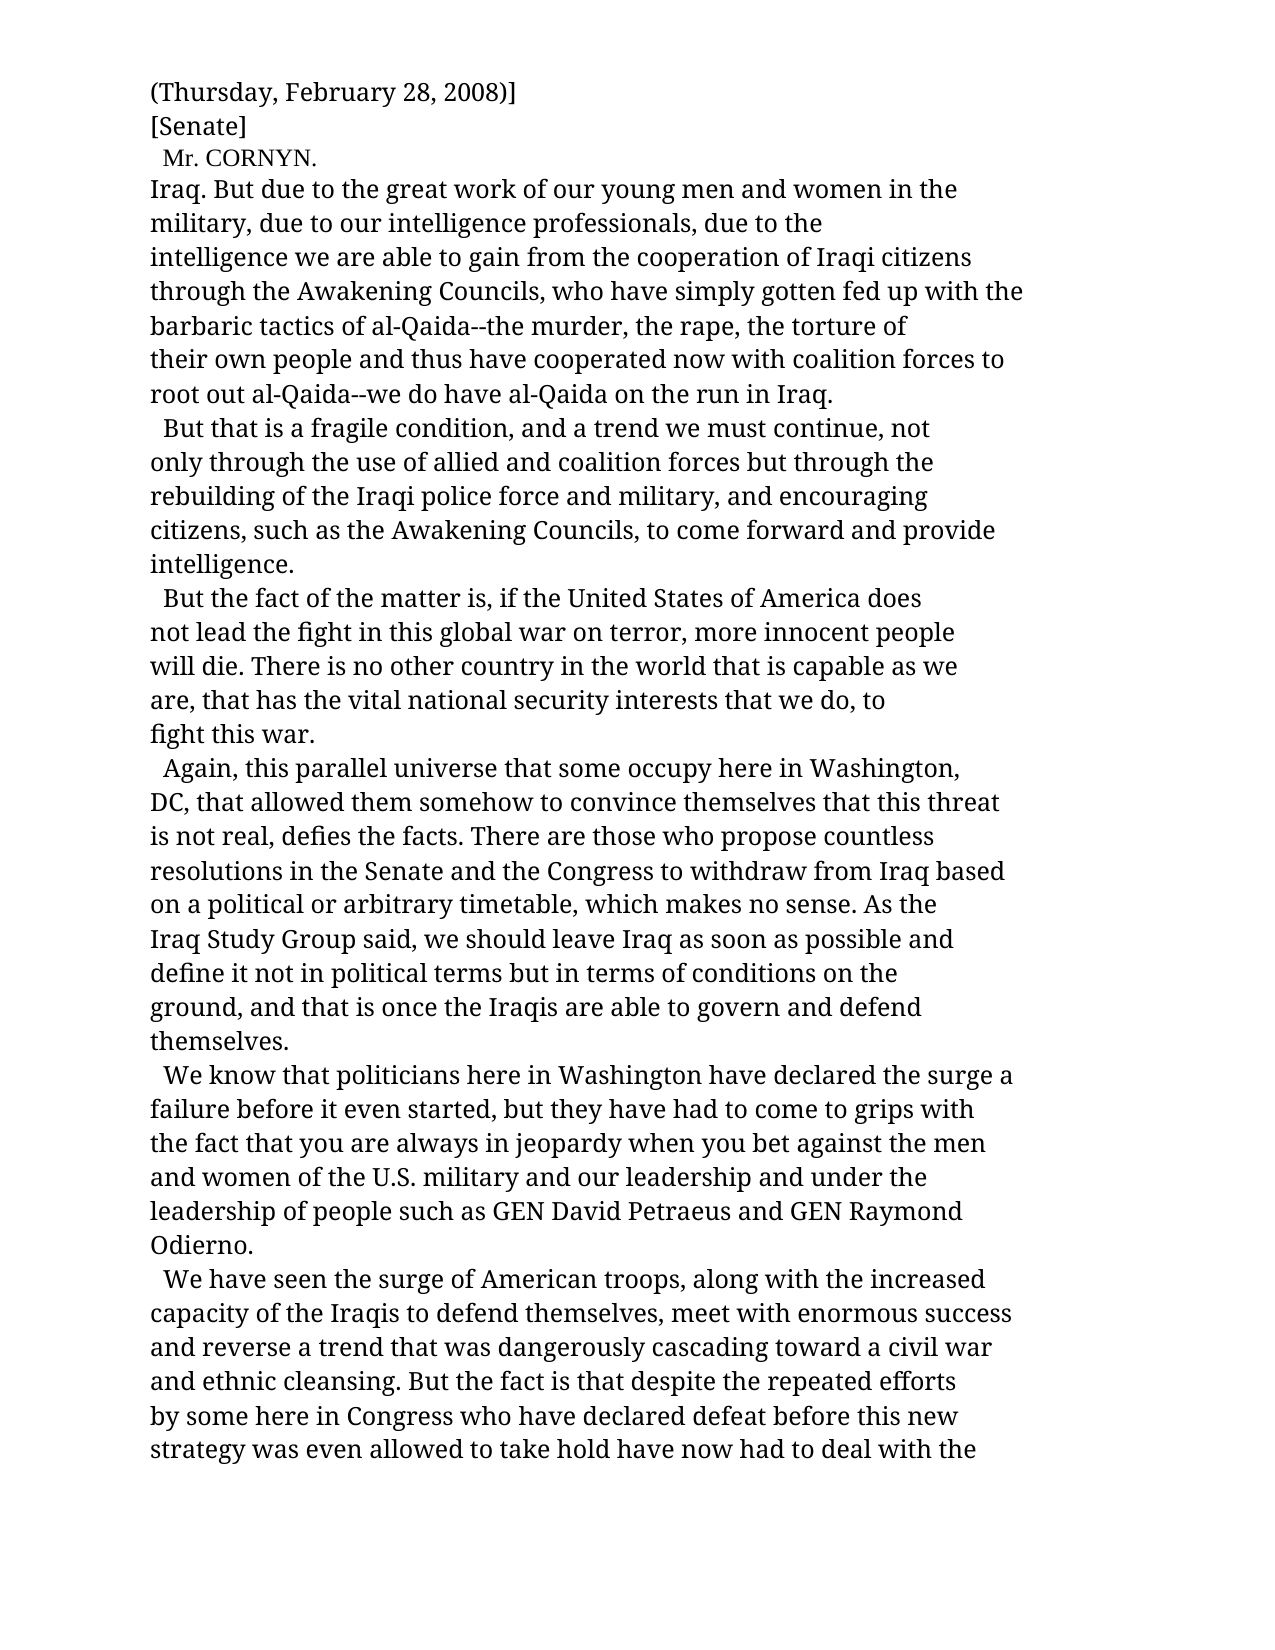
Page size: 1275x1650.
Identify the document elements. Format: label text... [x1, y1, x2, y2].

text is not real, defies the facts. There are those who propose countless [150, 819, 1125, 853]
text DC, that allowed them somehow to convince themselves that this threat [150, 785, 1125, 819]
text ground, and that is once the Iraqis are able to govern and defend [150, 989, 1125, 1023]
text and ethnic cleansing. But the fact is that despite the repeated efforts [150, 1364, 1125, 1398]
text themselves. [150, 1023, 1125, 1057]
text barbaric tactics of al-Qaida--the murder, the rape, the torture of [150, 308, 1125, 342]
text Again, this parallel universe that some occupy here in Washington, [150, 751, 1125, 785]
text and reverse a trend that was dangerously cascading toward a civil war [150, 1330, 1125, 1364]
text But the fact of the matter is, if the United States of America does [150, 581, 1125, 615]
text leadership of people such as GEN David Petraeus and GEN Raymond [150, 1194, 1125, 1228]
text Iraq. But due to the great work of our young men and women in the [150, 172, 1125, 206]
text resolutions in the Senate and the Congress to withdraw from Iraq based [150, 853, 1125, 887]
text fight this war. [150, 717, 1125, 751]
text their own people and thus have cooperated now with coalition forces to [150, 342, 1125, 376]
text failure before it even started, but they have had to come to grips with [150, 1092, 1125, 1126]
text on a political or arbitrary timetable, which makes no sense. As the [150, 887, 1125, 921]
text intelligence. [150, 547, 1125, 581]
text are, that has the vital national security interests that we do, to [150, 683, 1125, 717]
text define it not in political terms but in terms of conditions on the [150, 955, 1125, 989]
text root out al-Qaida--we do have al-Qaida on the run in Iraq. [150, 376, 1125, 410]
text rebuilding of the Iraqi police force and military, and encouraging [150, 478, 1125, 512]
text by some here in Congress who have declared defeat before this new [150, 1398, 1125, 1432]
text will die. There is no other country in the world that is capable as we [150, 649, 1125, 683]
text through the Awakening Councils, who have simply gotten fed up with the [150, 274, 1125, 308]
text only through the use of allied and coalition forces but through the [150, 444, 1125, 478]
text not lead the fight in this global war on terror, more innocent people [150, 615, 1125, 649]
text Iraq Study Group said, we should leave Iraq as soon as possible and [150, 921, 1125, 955]
text capacity of the Iraqis to defend themselves, meet with enormous success [150, 1296, 1125, 1330]
text We know that politicians here in Washington have declared the surge a [150, 1057, 1125, 1092]
text citizens, such as the Awakening Councils, to come forward and provide [150, 512, 1125, 547]
text But that is a fragile condition, and a trend we must continue, not [150, 410, 1125, 444]
text the fact that you are always in jeopardy when you bet against the men [150, 1126, 1125, 1160]
text military, due to our intelligence professionals, due to the [150, 206, 1125, 240]
text and women of the U.S. military and our leadership and under the [150, 1160, 1125, 1194]
text strategy was even allowed to take hold have now had to deal with the [150, 1432, 1125, 1466]
text We have seen the surge of American troops, along with the increased [150, 1262, 1125, 1296]
text Odierno. [150, 1228, 1125, 1262]
text intelligence we are able to gain from the cooperation of Iraqi citizens [150, 240, 1125, 274]
